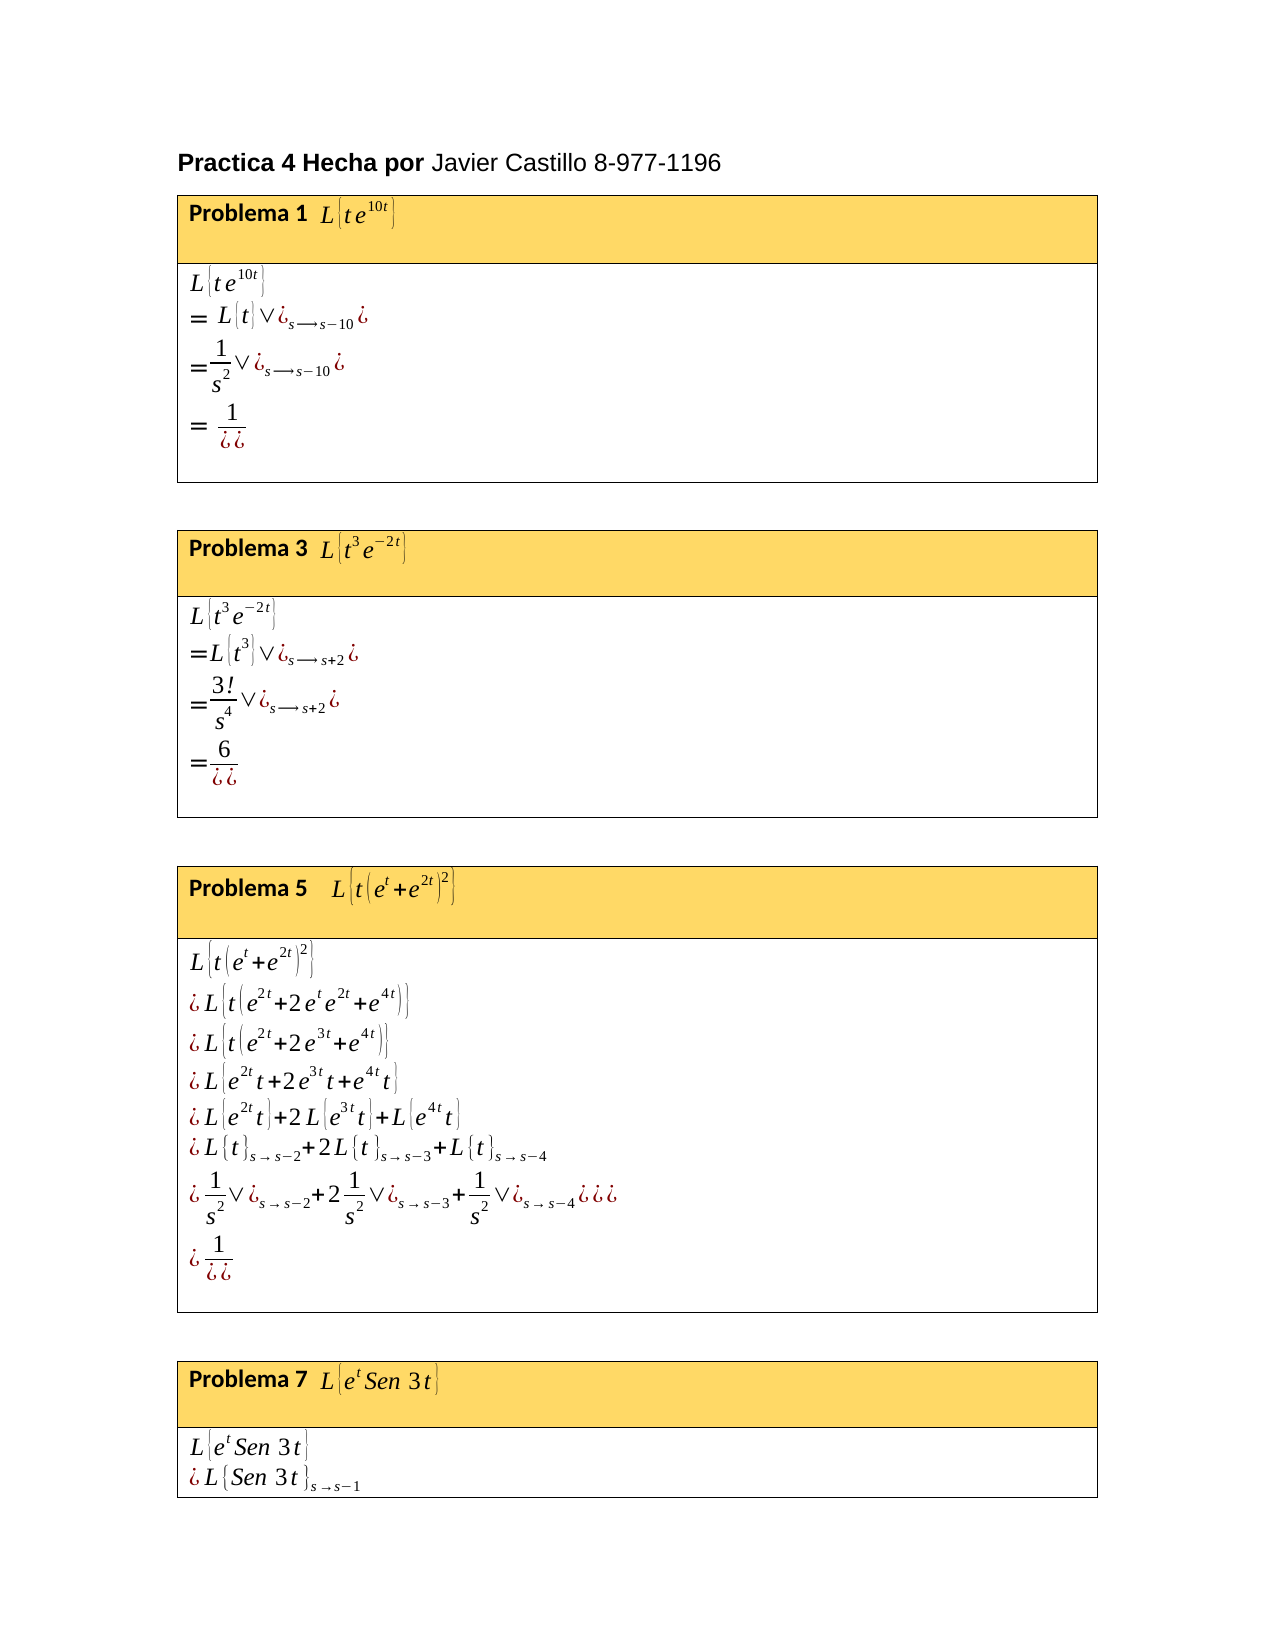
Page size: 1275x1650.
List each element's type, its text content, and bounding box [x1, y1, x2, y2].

table_header Problema 3 [178, 531, 1097, 596]
table_cell [178, 1428, 1097, 1497]
table_cell = = = [178, 264, 1097, 482]
table_cell = = = [178, 597, 1097, 817]
table_header Problema 5 [178, 867, 1097, 938]
table_header Problema 7 [178, 1362, 1097, 1427]
table_cell [178, 939, 1097, 1312]
table_header Problema 1 [178, 196, 1097, 263]
text Practica 4 Hecha por Javier Castillo 8-977-1196 [177, 148, 1098, 176]
